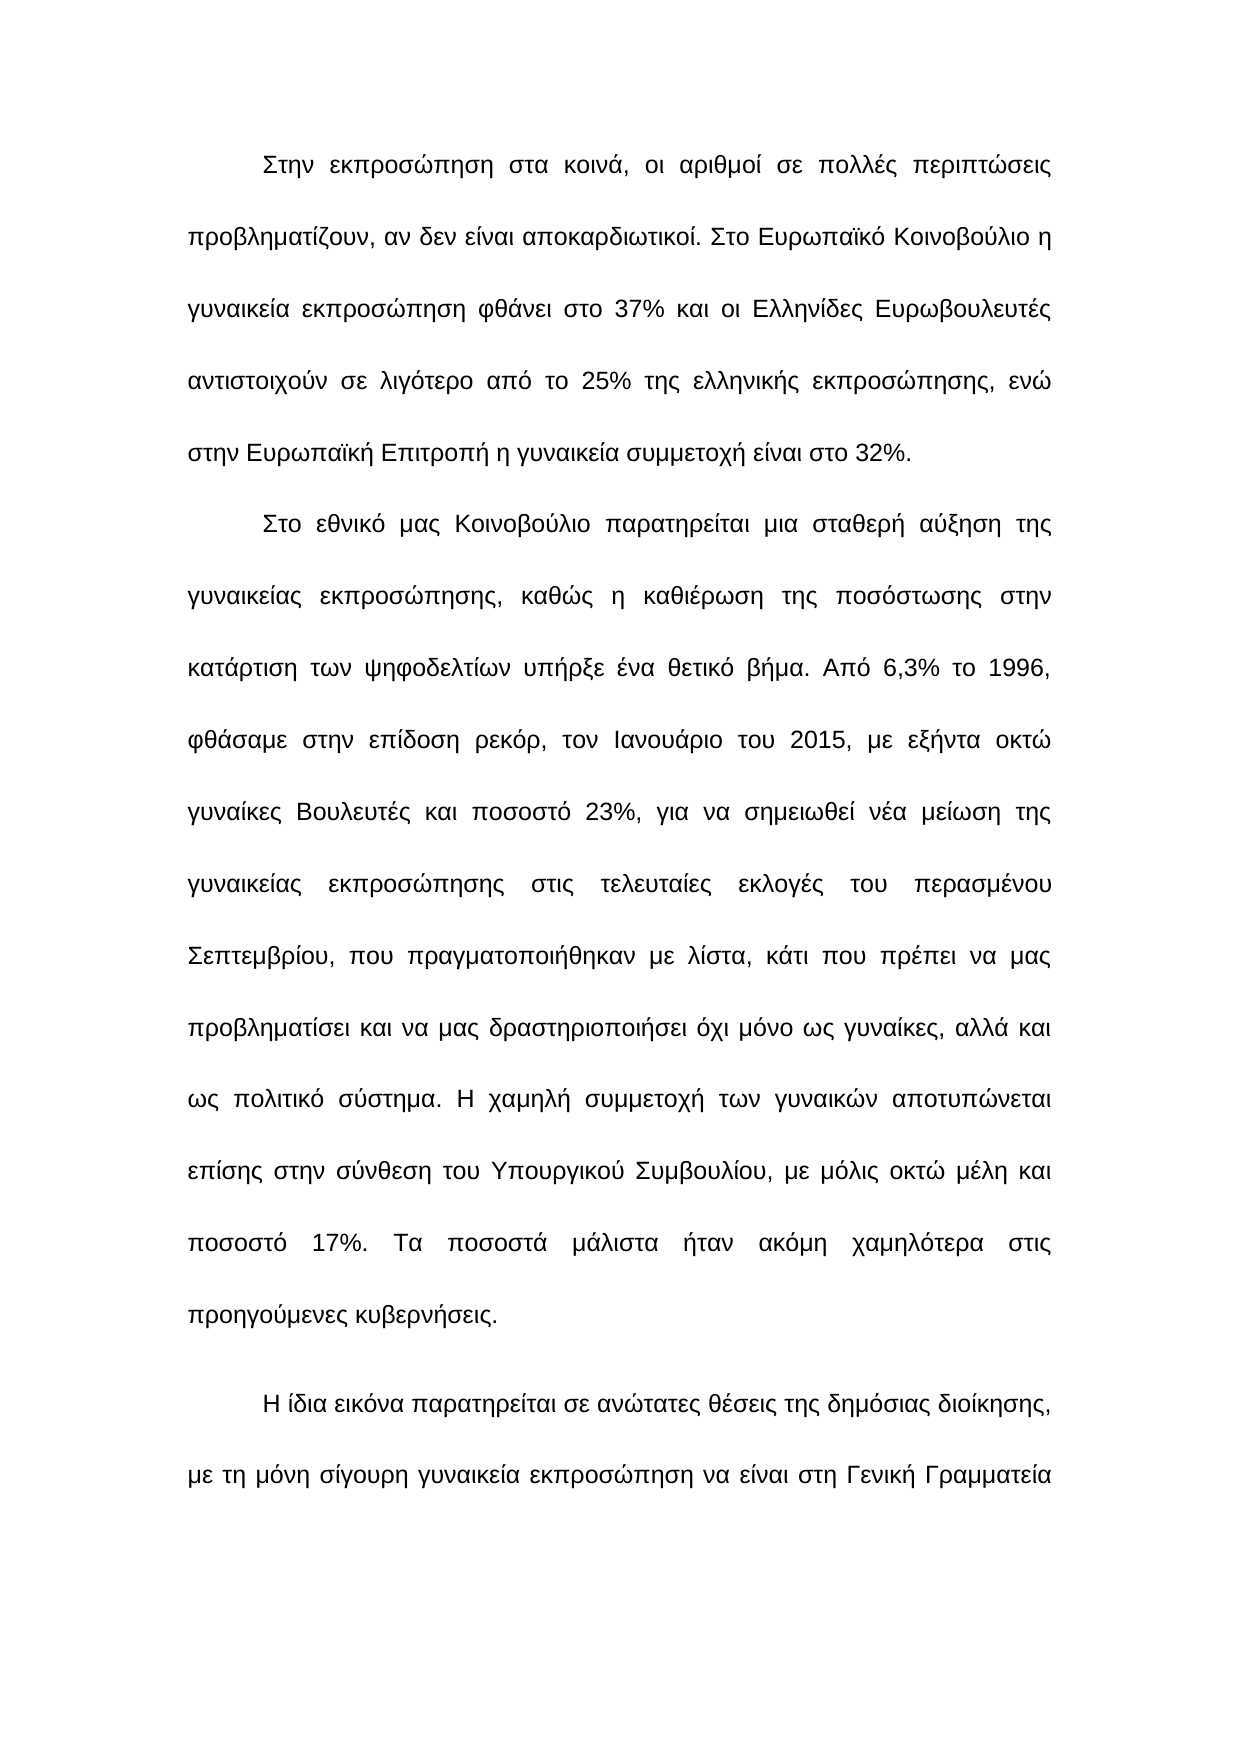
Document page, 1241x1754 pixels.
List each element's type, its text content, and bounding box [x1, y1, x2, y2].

text Στην εκπροσώπηση στα κοινά, οι αριθμοί σε πολλές περιπτώσεις προβληματίζουν, αν δεν είναι αποκαρδιωτικοί. Στο Ευρωπαϊκό Κοινοβούλιο η γυναικεία εκπροσώπηση φθάνει στο 37% και οι Ελληνίδες Ευρωβουλευτές αντιστοιχούν σε λιγότερο από το 25% της ελληνικής εκπροσώπησης, ενώ στην Ευρωπαϊκή Επιτροπή η γυναικεία συμμετοχή είναι στο 32%. [187, 150, 1053, 466]
text Στο εθνικό μας Κοινοβούλιο παρατηρείται μια σταθερή αύξηση της γυναικείας εκπροσώπησης, καθώς η καθιέρωση της ποσόστωσης στην κατάρτιση των ψηφοδελτίων υπήρξε ένα θετικό βήμα. Από 6,3% το 1996, φθάσαμε στην επίδοση ρεκόρ, τον Ιανουάριο του 2015, με εξήντα οκτώ γυναίκες Βουλευτές και ποσοστό 23%, για να σημειωθεί νέα μείωση της γυναικείας εκπροσώπησης στις τελευταίες εκλογές του περασμένου Σεπτεμβρίου, που πραγματοποιήθηκαν με λίστα, κάτι που πρέπει να μας προβληματίσει και να μας δραστηριοποιήσει όχι μόνο ως γυναίκες, αλλά και ως πολιτικό σύστημα. Η χαμηλή συμμετοχή των γυναικών αποτυπώνεται επίσης στην σύνθεση του Υπουργικού Συμβουλίου, με μόλις οκτώ μέλη και ποσοστό 17%. Τα ποσοστά μάλιστα ήταν ακόμη χαμηλότερα στις προηγούμενες κυβερνήσεις. [187, 509, 1053, 1329]
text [187, 1388, 1053, 1489]
